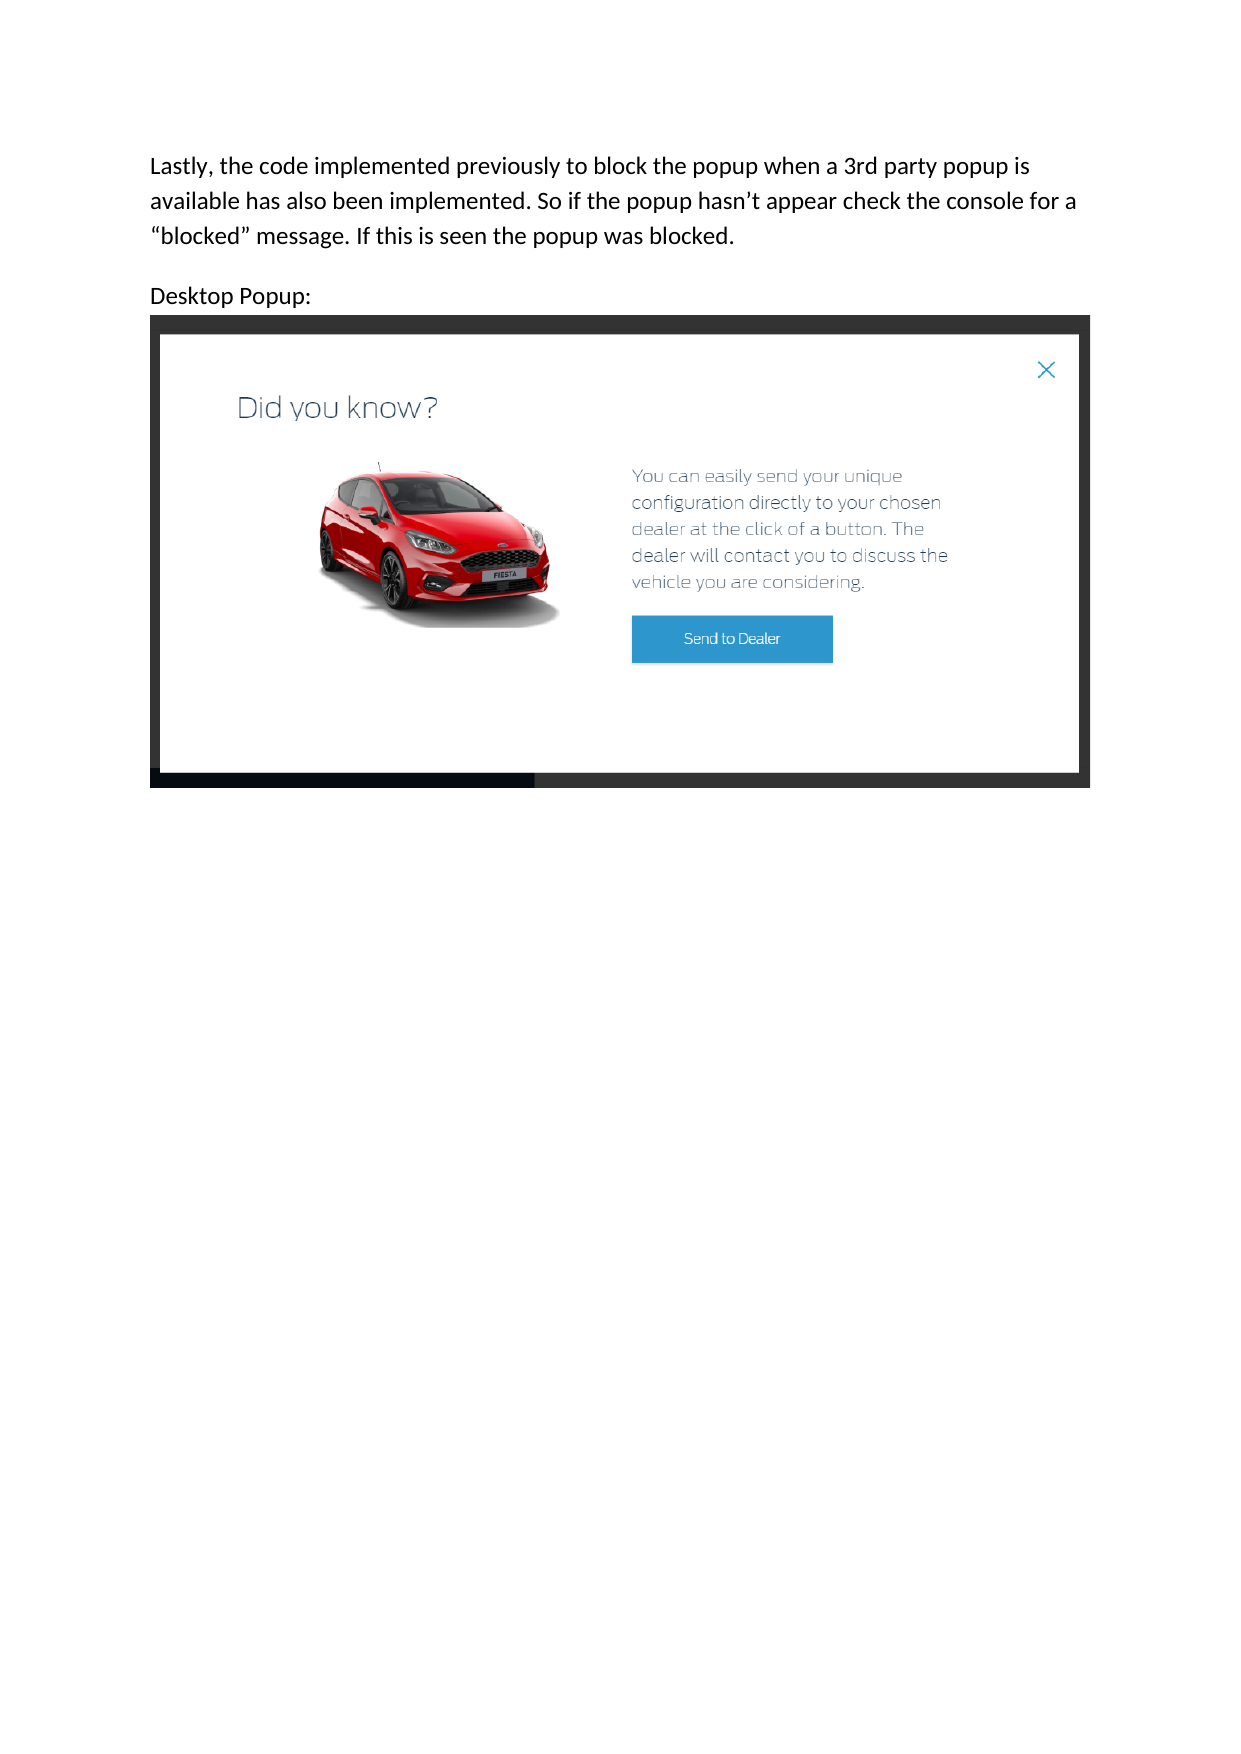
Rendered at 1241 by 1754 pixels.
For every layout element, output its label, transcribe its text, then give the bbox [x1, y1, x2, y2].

text Lastly, the code implemented previously to block the popup when a 3rd party popup is available has also been implemented. So if the popup hasn’t appear check the console for a “blocked” message. If this is seen the popup was blocked. [150, 150, 1090, 251]
text Desktop Popup:Mobile Popup: [150, 280, 1090, 315]
picture [150, 315, 1091, 788]
